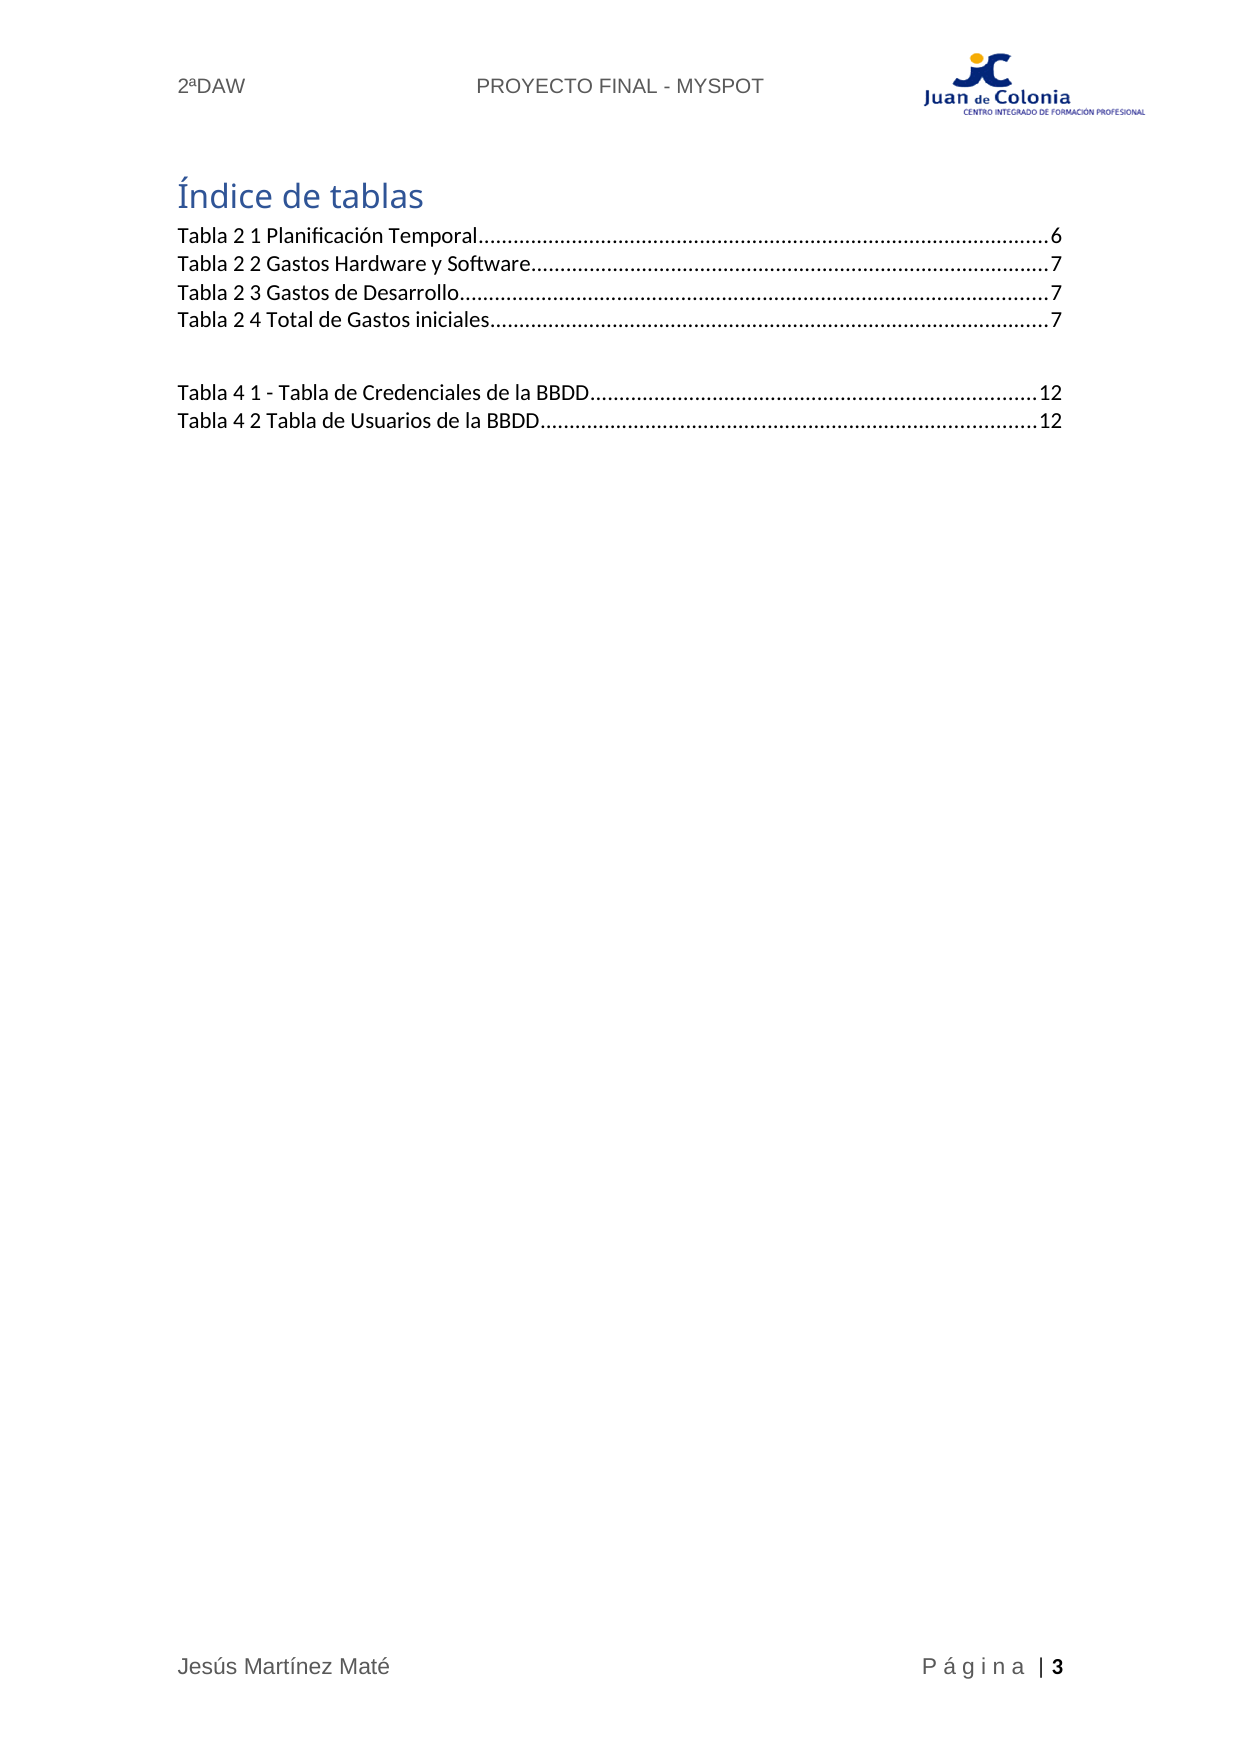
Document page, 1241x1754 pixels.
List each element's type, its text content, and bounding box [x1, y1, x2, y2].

text Tabla 4 2 Tabla de Usuarios de la BBDD 12 [177, 406, 1063, 434]
text Tabla 2 4 Total de Gastos iniciales 7 [177, 306, 1063, 334]
text Tabla 2 2 Gastos Hardware y Software 7 [177, 249, 1063, 278]
text Tabla 4 1 - Tabla de Credenciales de la BBDD 12 [177, 378, 1063, 406]
picture [916, 46, 1154, 119]
text Tabla 2 1 Planificación Temporal 6 [177, 222, 1063, 249]
text Tabla 2 3 Gastos de Desarrollo 7 [177, 278, 1063, 306]
